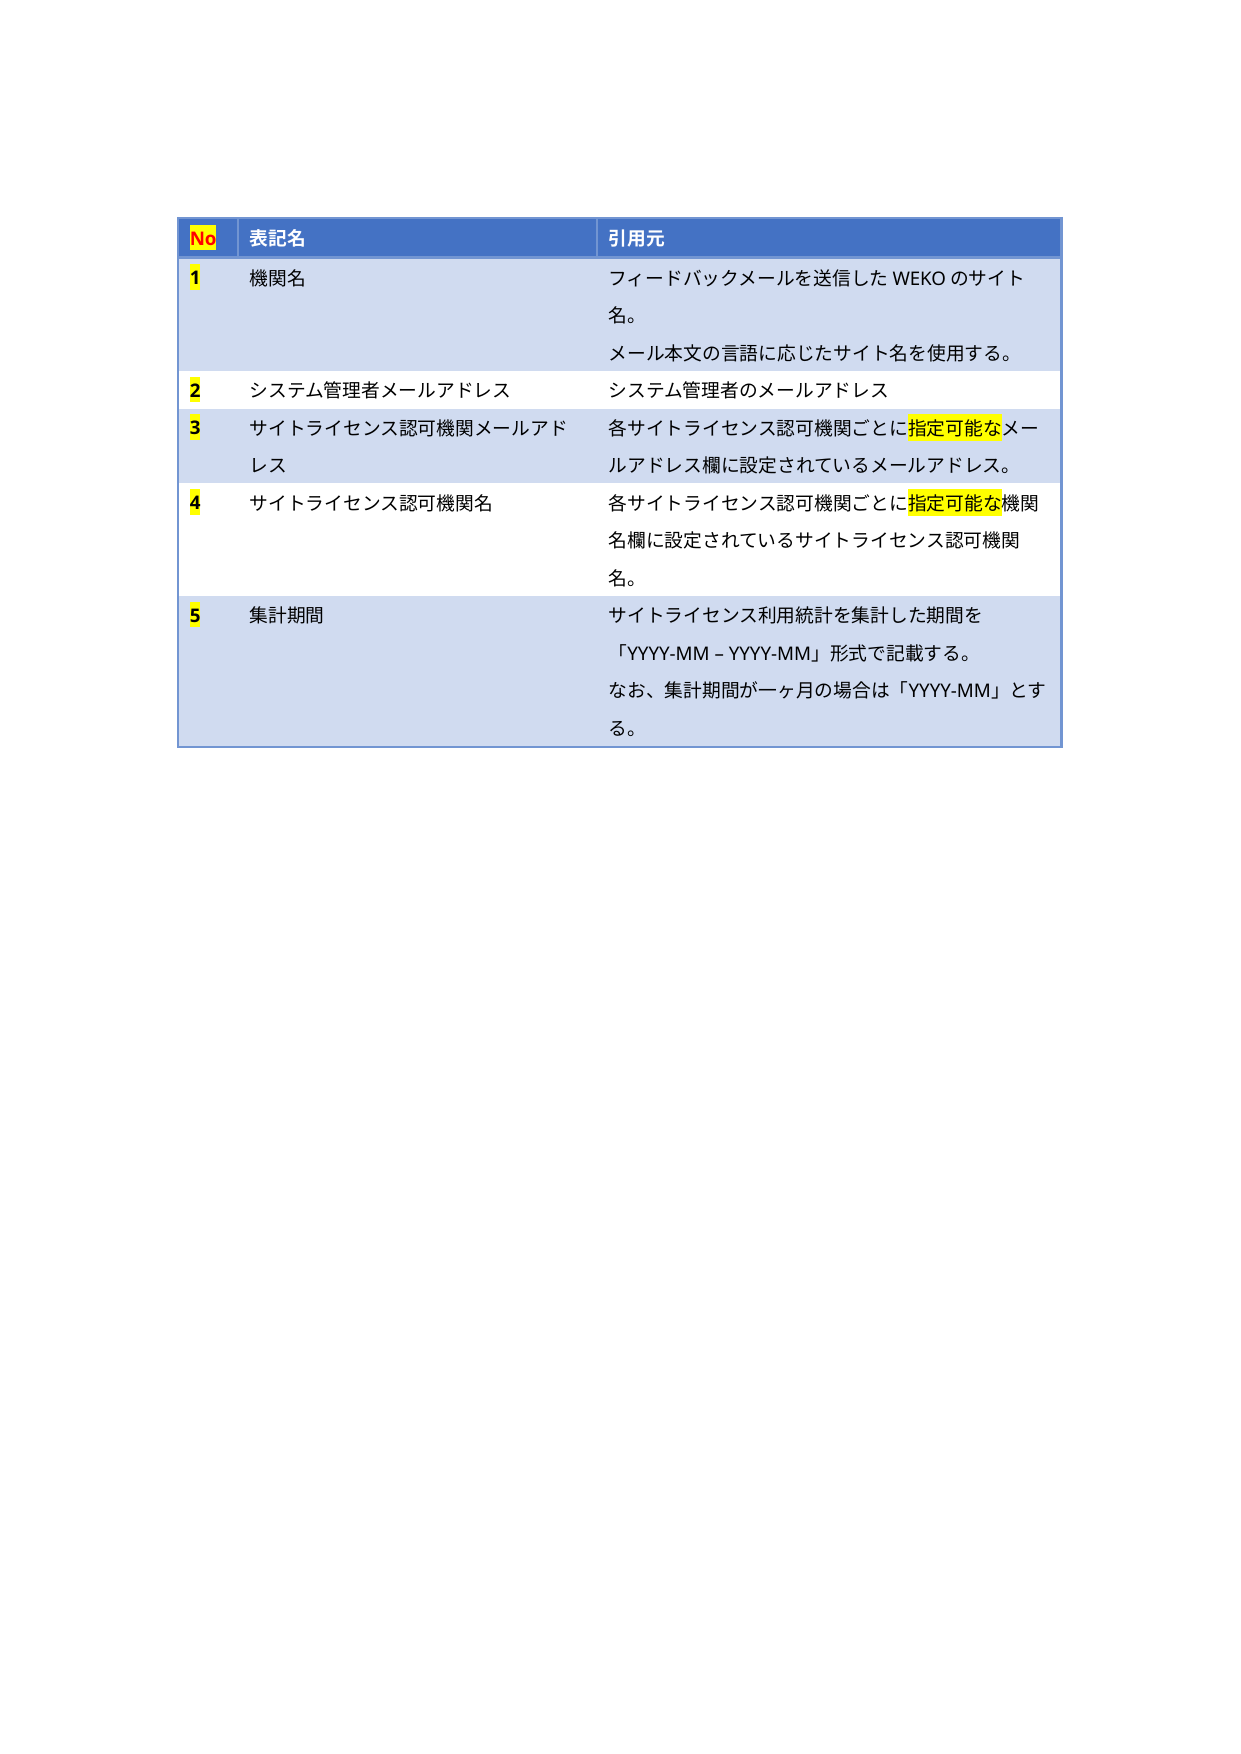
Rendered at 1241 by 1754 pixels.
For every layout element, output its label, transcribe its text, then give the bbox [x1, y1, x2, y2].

table_cell 4 [179, 484, 238, 596]
table_cell サイトライセンス認可機関メールアドレス [238, 409, 597, 483]
table_cell 集計期間 [238, 596, 597, 746]
table_cell サイトライセンス利用統計を集計した期間を「YYYY-MM – YYYY-MM」形式で記載する。 なお、集計期間が一ヶ月の場合は「YYYY-MM」とする。 [597, 596, 1060, 746]
table_cell フィードバックメールを送信したWEKOのサイト名。 メール本文の言語に応じたサイト名を使用する。 [597, 259, 1060, 371]
table_header No [179, 219, 237, 256]
table_cell システム管理者メールアドレス [238, 371, 597, 408]
table_cell 各サイトライセンス認可機関ごとに指定可能なメールアドレス欄に設定されているメールアドレス。 [597, 409, 1060, 483]
table_cell 3 [179, 409, 238, 483]
table_cell 各サイトライセンス認可機関ごとに指定可能な機関名欄に設定されているサイトライセンス認可機関名。 [597, 484, 1060, 596]
table_cell 機関名 [238, 259, 597, 371]
table_cell サイトライセンス認可機関名 [238, 484, 597, 596]
table_cell システム管理者のメールアドレス [597, 371, 1060, 408]
table_header 表記名 [239, 219, 596, 256]
table_header 引用元 [598, 219, 1060, 256]
table_cell 2 [179, 371, 238, 408]
table_cell 1 [179, 259, 238, 371]
table_cell 5 [179, 596, 238, 746]
